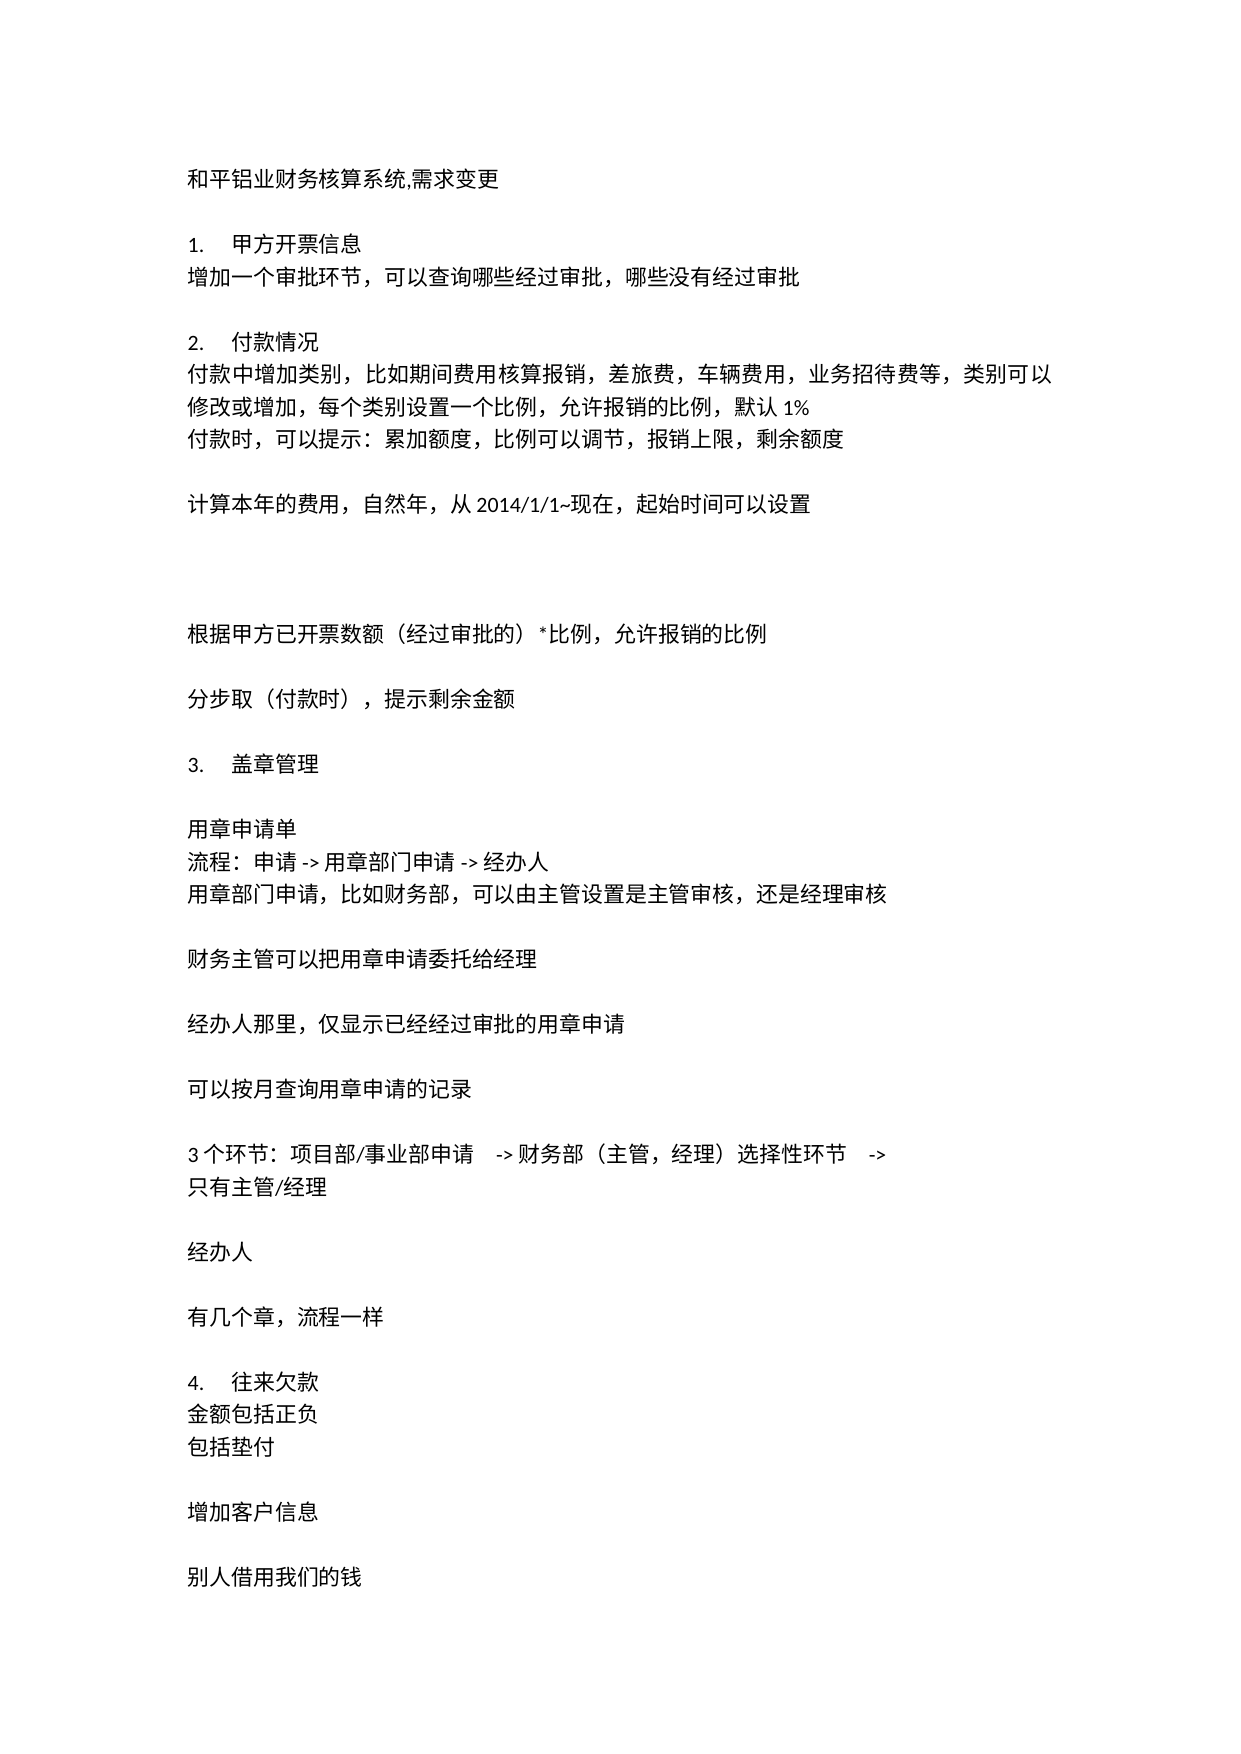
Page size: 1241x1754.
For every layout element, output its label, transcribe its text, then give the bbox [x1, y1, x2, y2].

list 盖章管理 [187, 747, 1053, 779]
text 经办人那里，仅显示已经经过审批的用章申请 [187, 1007, 1053, 1039]
text 付款时，可以提示：累加额度，比例可以调节，报销上限，剩余额度 [187, 422, 1053, 454]
text 用章部门申请，比如财务部，可以由主管设置是主管审核，还是经理审核 [187, 877, 1053, 909]
text 金额包括正负 [187, 1397, 1053, 1429]
text 用章申请单 [187, 812, 1053, 844]
text 根据甲方已开票数额（经过审批的）*比例，允许报销的比例 [187, 617, 1053, 649]
list 付款情况 [187, 324, 1053, 357]
text 只有主管/经理 [187, 1169, 1053, 1202]
list 甲方开票信息 [187, 227, 1053, 259]
text 经办人 [187, 1234, 1053, 1267]
text 付款中增加类别，比如期间费用核算报销，差旅费，车辆费用，业务招待费等，类别可以修改或增加，每个类别设置一个比例，允许报销的比例，默认1% [187, 357, 1053, 422]
text 增加客户信息 [187, 1494, 1053, 1527]
text 和平铝业财务核算系统,需求变更 [187, 162, 1053, 194]
text 财务主管可以把用章申请委托给经理 [187, 942, 1053, 974]
text 流程：申请 -> 用章部门申请 -> 经办人 [187, 844, 1053, 877]
text 计算本年的费用，自然年，从2014/1/1~现在，起始时间可以设置 [187, 487, 1053, 519]
text 3个环节：项目部/事业部申请 -> 财务部（主管，经理）选择性环节 -> [187, 1137, 1053, 1169]
text 可以按月查询用章申请的记录 [187, 1072, 1053, 1104]
text 分步取（付款时），提示剩余金额 [187, 682, 1053, 714]
list 往来欠款 [187, 1364, 1053, 1397]
text 增加一个审批环节，可以查询哪些经过审批，哪些没有经过审批 [187, 259, 1053, 292]
text 有几个章，流程一样 [187, 1299, 1053, 1332]
text 包括垫付 [187, 1429, 1053, 1462]
text 别人借用我们的钱 [187, 1559, 1053, 1592]
